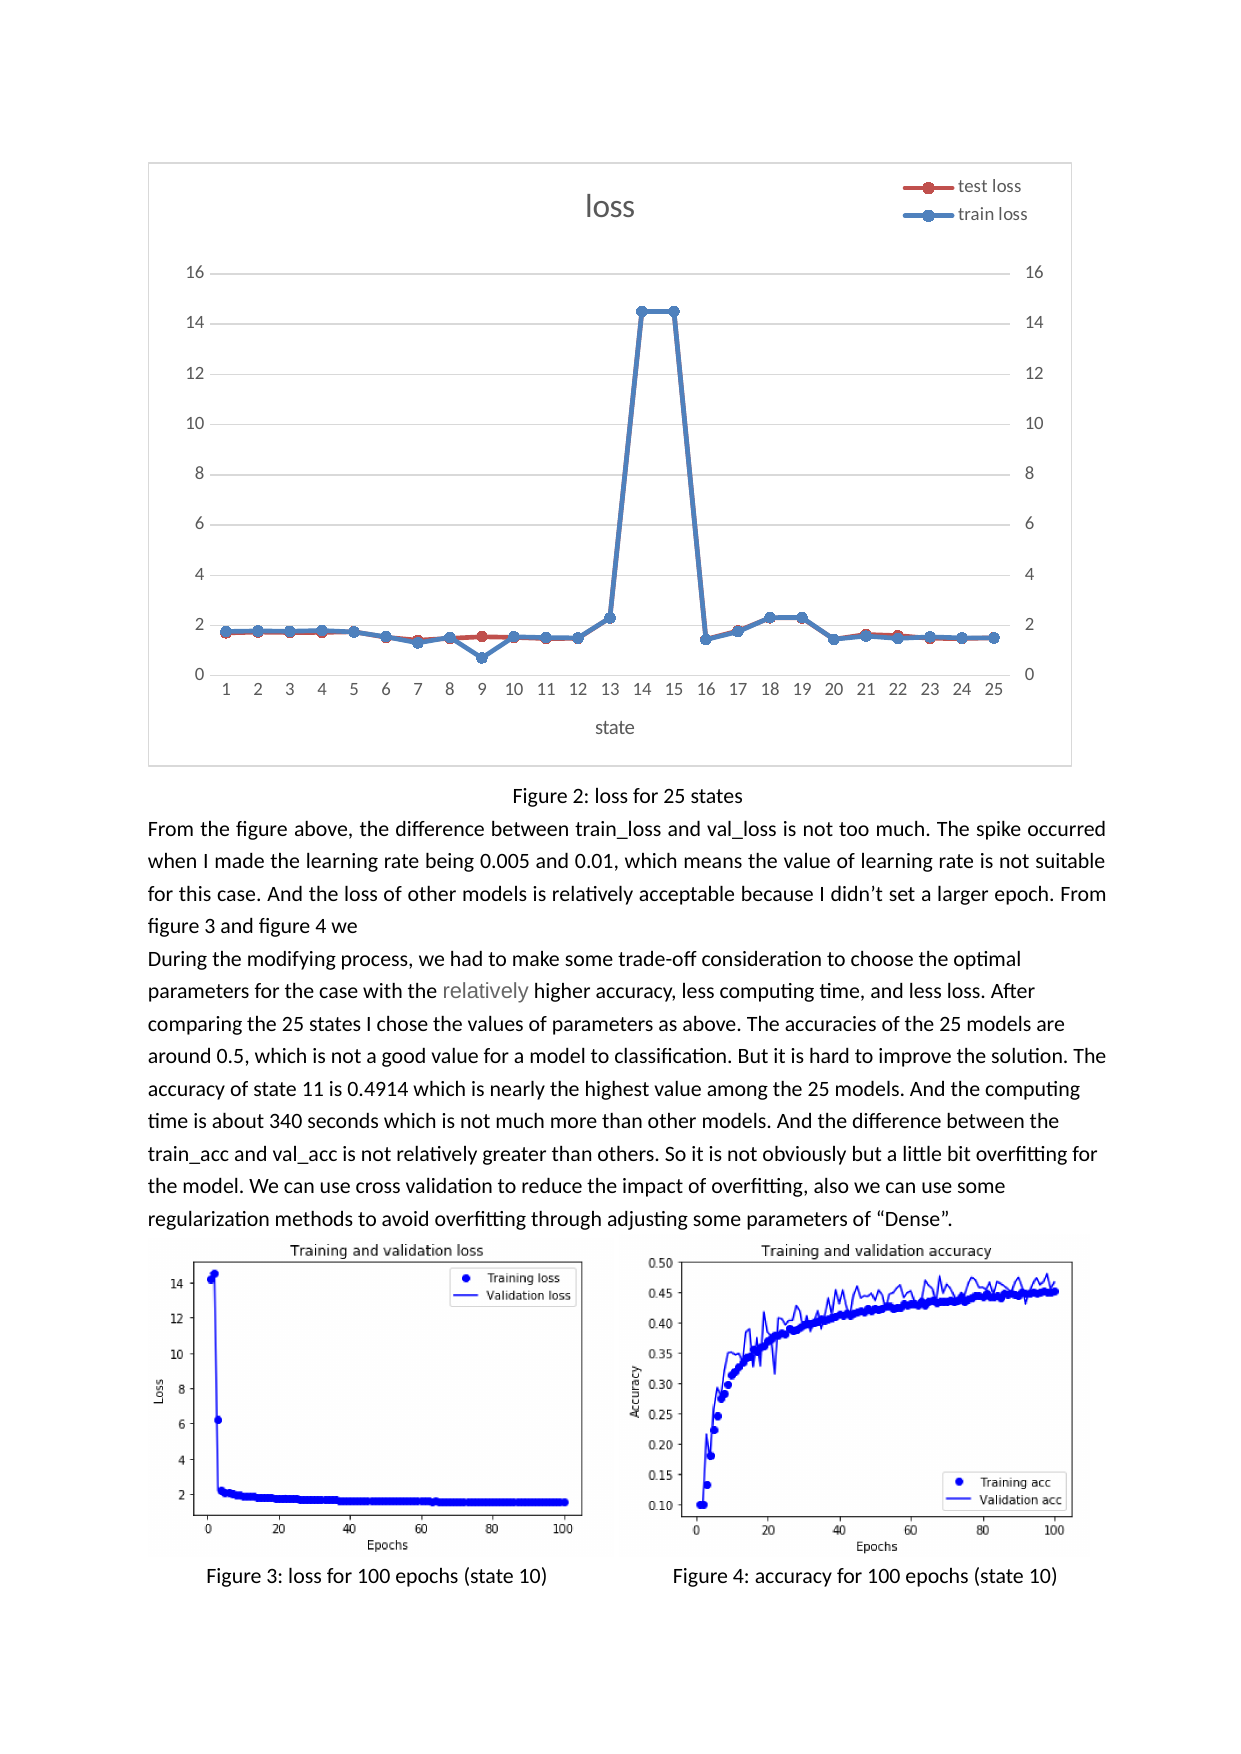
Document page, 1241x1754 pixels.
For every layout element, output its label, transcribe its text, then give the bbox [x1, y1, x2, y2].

picture [618, 1234, 1090, 1557]
picture [147, 1238, 614, 1557]
text Figure 3: loss for 100 epochs (state 10) Figure 4: accuracy for 100 epochs (state 10) [148, 1559, 1107, 1592]
text From the figure above, the difference between train_loss and val_loss is not too much. The spike occurred when I made the learning rate being 0.005 and 0.01, which means the value of learning rate is not suitable for this case. And the loss of other models is relatively acceptable because I didn’t set a larger epoch. From figure 3 and figure 4 we [148, 812, 1107, 942]
text During the modifying process, we had to make some trade-off consideration to choose the optimal parameters for the case with the relatively higher accuracy, less computing time, and less loss. After comparing the 25 states I chose the values of parameters as above. The accuracies of the 25 models are around 0.5, which is not a good value for a model to classification. But it is hard to improve the solution. The accuracy of state 11 is 0.4914 which is nearly the highest value among the 25 models. And the computing time is about 340 seconds which is not much more than other models. And the difference between the train_acc and val_acc is not relatively greater than others. So it is not obviously but a little bit overfitting for the model. We can use cross validation to reduce the impact of overfitting, also we can use some regularization methods to avoid overfitting through adjusting some parameters of “Dense”. [148, 942, 1107, 1234]
text Figure 2: loss for 25 states [148, 779, 1107, 812]
